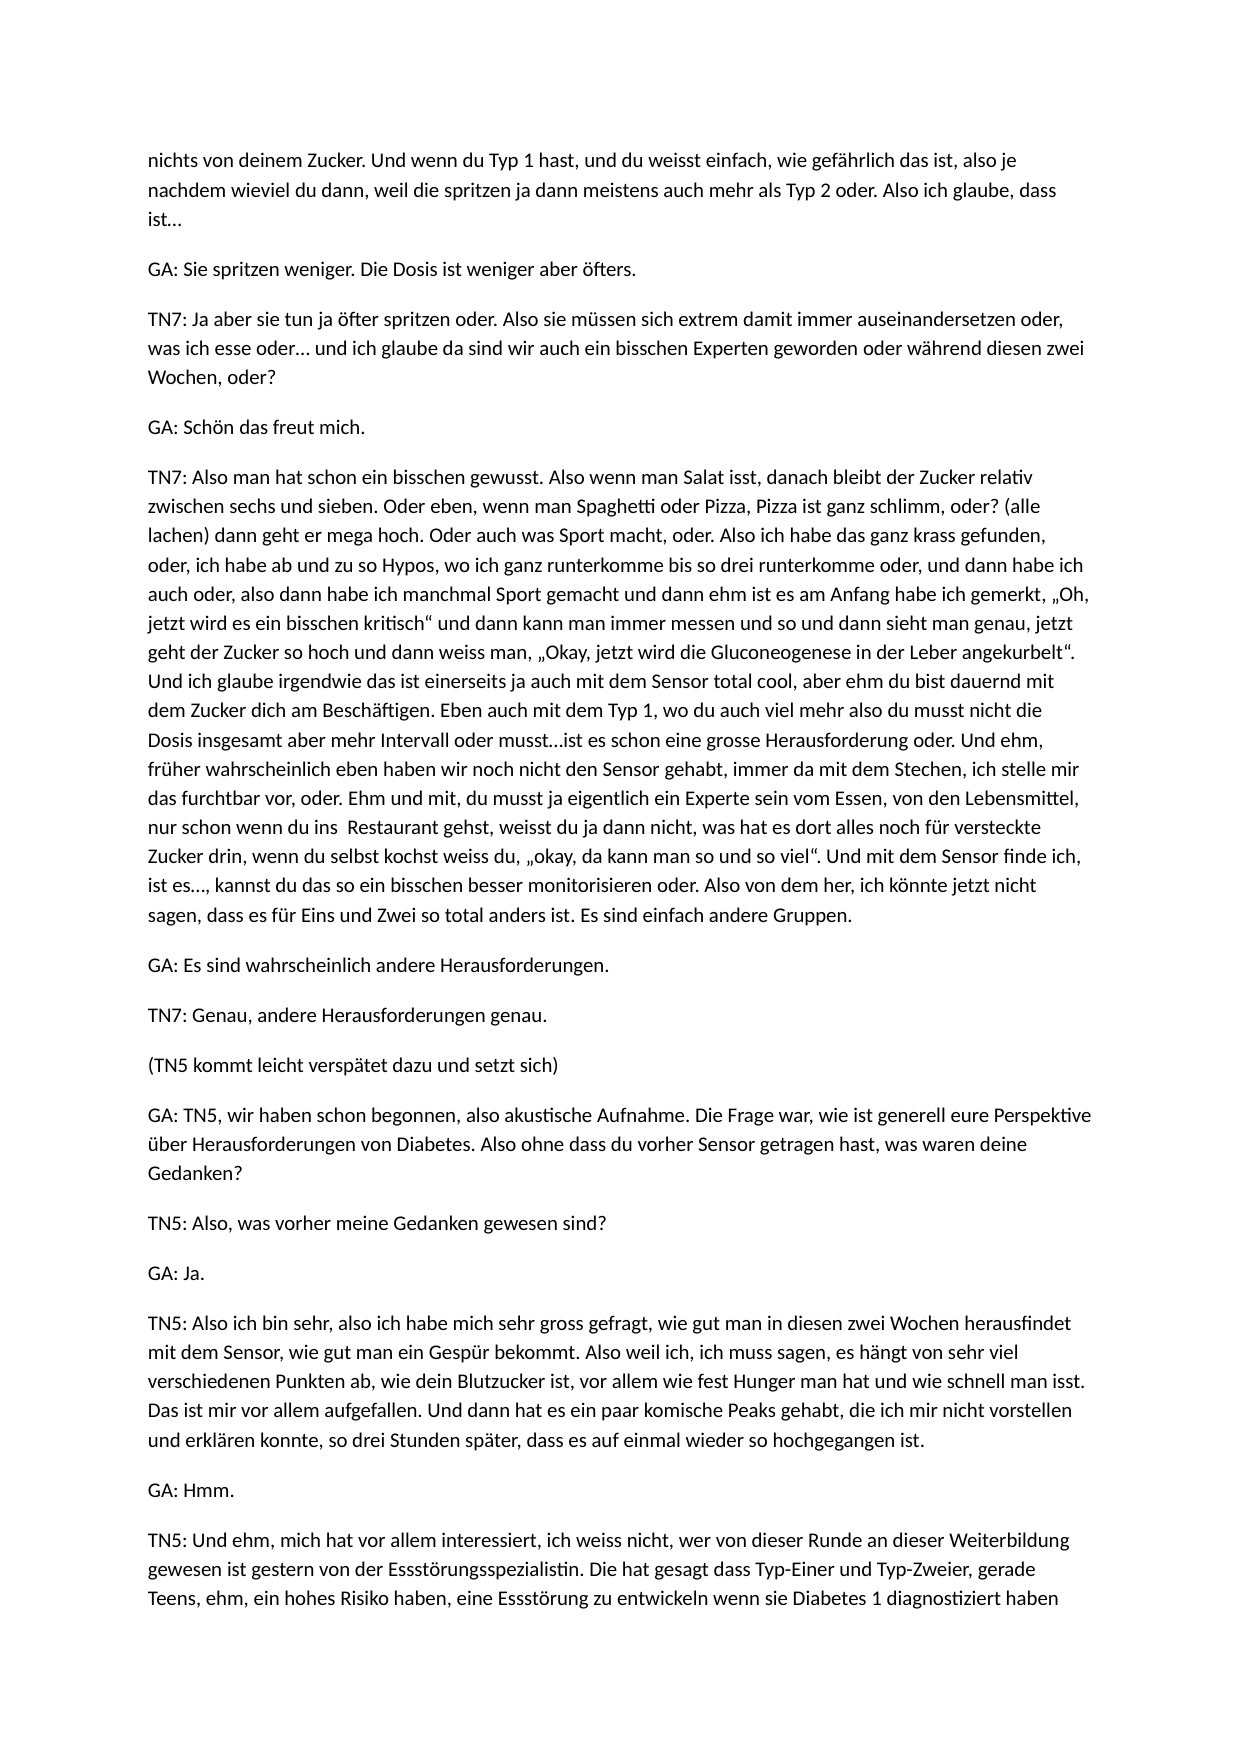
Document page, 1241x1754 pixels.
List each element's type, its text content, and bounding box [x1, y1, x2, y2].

text GA: Sie spritzen weniger. Die Dosis ist weniger aber öfters. [148, 256, 1093, 281]
text GA: Hmm. [148, 1477, 1093, 1502]
text GA: Schön das freut mich. [148, 414, 1093, 440]
text GA: Ja. [148, 1260, 1093, 1286]
text (TN5 kommt leicht verspätet dazu und setzt sich) [148, 1052, 1093, 1077]
text TN7: Ja aber sie tun ja öfter spritzen oder. Also sie müssen sich extrem damit immer auseinandersetzen oder, was ich esse oder… und ich glaube da sind wir auch ein bisschen Experten geworden oder während diesen zwei Wochen, oder? [148, 306, 1093, 390]
text TN7: Also man hat schon ein bisschen gewusst. Also wenn man Salat isst, danach bleibt der Zucker relativ zwischen sechs und sieben. Oder eben, wenn man Spaghetti oder Pizza, Pizza ist ganz schlimm, oder? (alle lachen) dann geht er mega hoch. Oder auch was Sport macht, oder. Also ich habe das ganz krass gefunden, oder, ich habe ab und zu so Hypos, wo ich ganz runterkomme bis so drei runterkomme oder, und dann habe ich auch oder, also dann habe ich manchmal Sport gemacht und dann ehm ist es am Anfang habe ich gemerkt, „Oh, jetzt wird es ein bisschen kritisch“ und dann kann man immer messen und so und dann sieht man genau, jetzt geht der Zucker so hoch und dann weiss man, „Okay, jetzt wird die Gluconeogenese in der Leber angekurbelt“. Und ich glaube irgendwie das ist einerseits ja auch mit dem Sensor total cool, aber ehm du bist dauernd mit dem Zucker dich am Beschäftigen. Eben auch mit dem Typ 1, wo du auch viel mehr also du musst nicht die Dosis insgesamt aber mehr Intervall oder musst…ist es schon eine grosse Herausforderung oder. Und ehm, früher wahrscheinlich eben haben wir noch nicht den Sensor gehabt, immer da mit dem Stechen, ich stelle mir das furchtbar vor, oder. Ehm und mit, du musst ja eigentlich ein Experte sein vom Essen, von den Lebensmittel, nur schon wenn du ins Restaurant gehst, weisst du ja dann nicht, was hat es dort alles noch für versteckte Zucker drin, wenn du selbst kochst weiss du, „okay, da kann man so und so viel“. Und mit dem Sensor finde ich, ist es…, kannst du das so ein bisschen besser monitorisieren oder. Also von dem her, ich könnte jetzt nicht sagen, dass es für Eins und Zwei so total anders ist. Es sind einfach andere Gruppen. [148, 464, 1093, 927]
text TN5: Also ich bin sehr, also ich habe mich sehr gross gefragt, wie gut man in diesen zwei Wochen herausfindet mit dem Sensor, wie gut man ein Gespür bekommt. Also weil ich, ich muss sagen, es hängt von sehr viel verschiedenen Punkten ab, wie dein Blutzucker ist, vor allem wie fest Hunger man hat und wie schnell man isst. Das ist mir vor allem aufgefallen. Und dann hat es ein paar komische Peaks gehabt, die ich mir nicht vorstellen und erklären konnte, so drei Stunden später, dass es auf einmal wieder so hochgegangen ist. [148, 1310, 1093, 1452]
text TN5: Also, was vorher meine Gedanken gewesen sind? [148, 1210, 1093, 1236]
text GA: TN5, wir haben schon begonnen, also akustische Aufnahme. Die Frage war, wie ist generell eure Perspektive über Herausforderungen von Diabetes. Also ohne dass du vorher Sensor getragen hast, was waren deine Gedanken? [148, 1102, 1093, 1186]
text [148, 1527, 1093, 1611]
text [148, 148, 1093, 231]
text TN7: Genau, andere Herausforderungen genau. [148, 1002, 1093, 1027]
text GA: Es sind wahrscheinlich andere Herausforderungen. [148, 952, 1093, 977]
